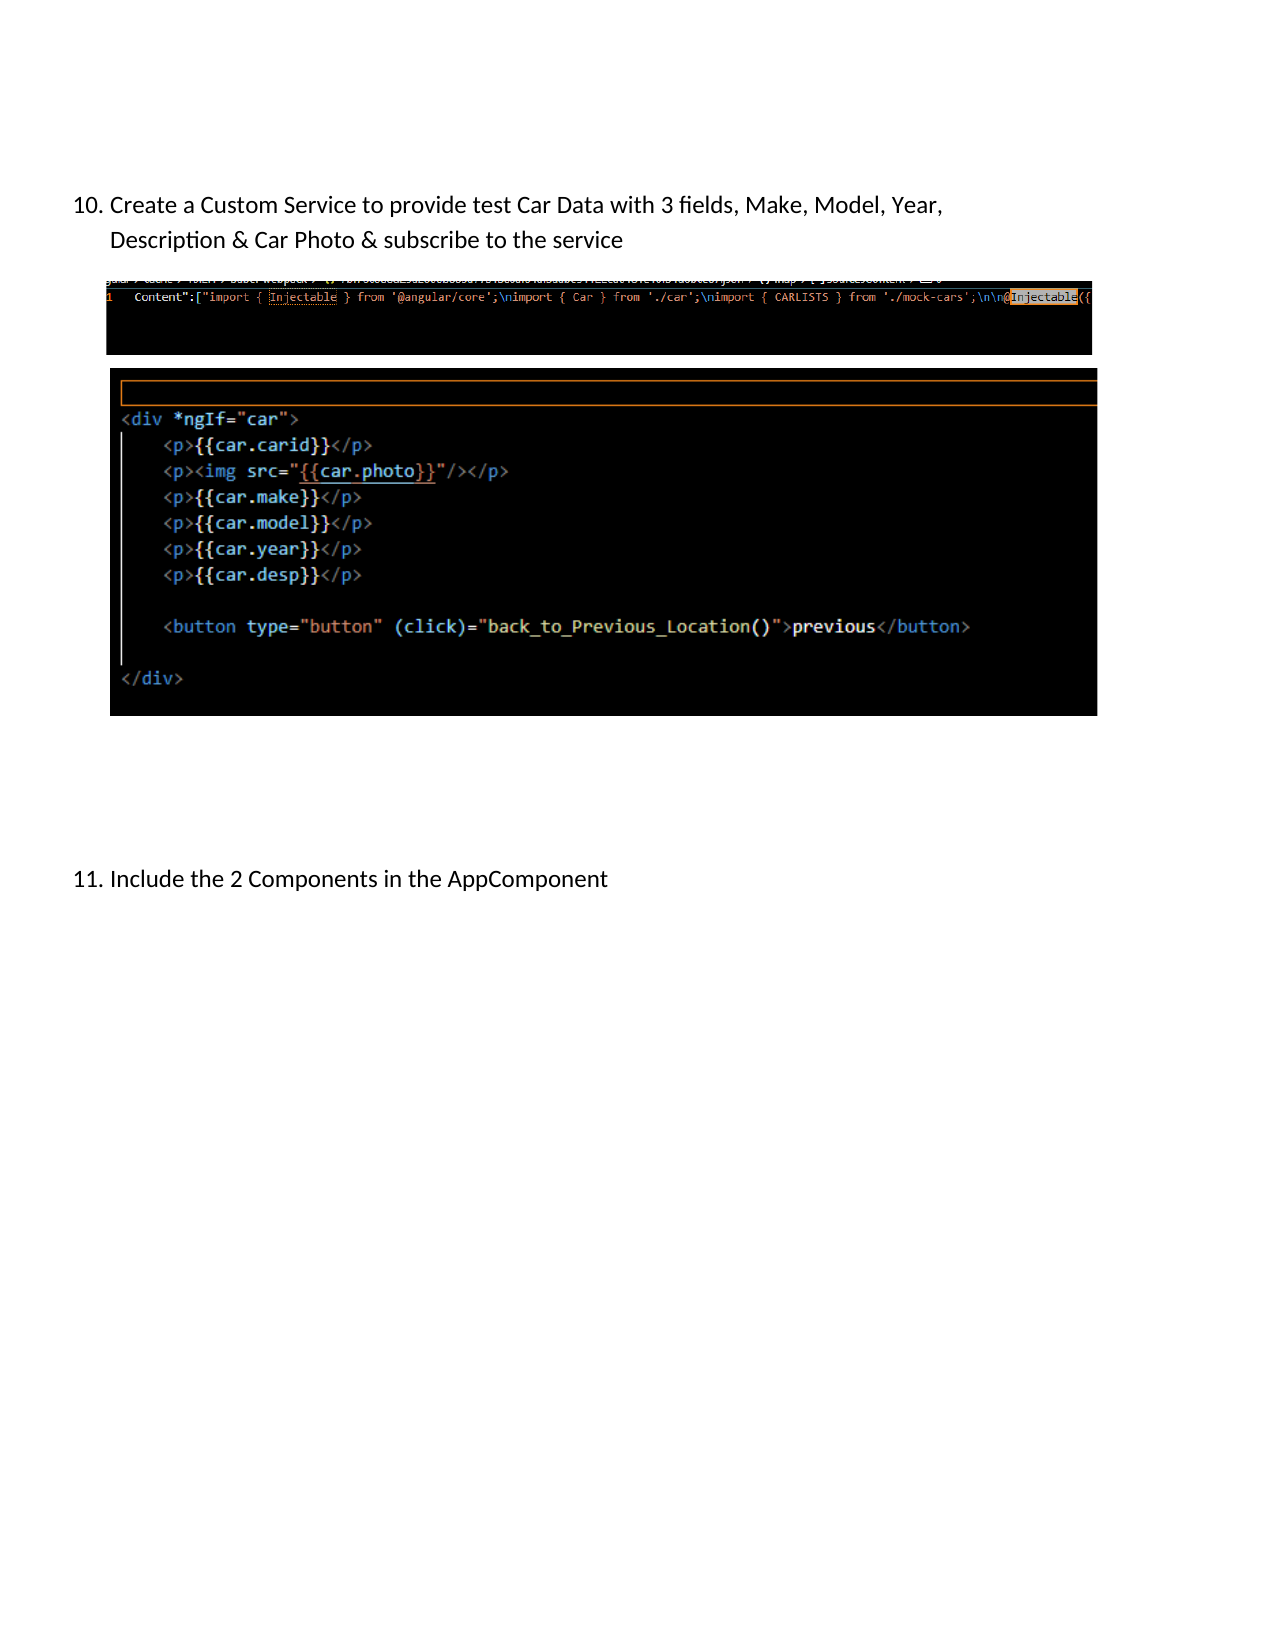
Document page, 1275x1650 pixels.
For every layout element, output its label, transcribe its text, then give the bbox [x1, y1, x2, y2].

list Include the 2 Components in the AppComponent [72, 863, 1127, 893]
picture [110, 368, 1098, 716]
picture [106, 281, 1093, 355]
list Create a Custom Service to provide test Car Data with 3 fields, Make, Model, Year, Description & Car Photo & subscribe to the service [72, 189, 1060, 254]
